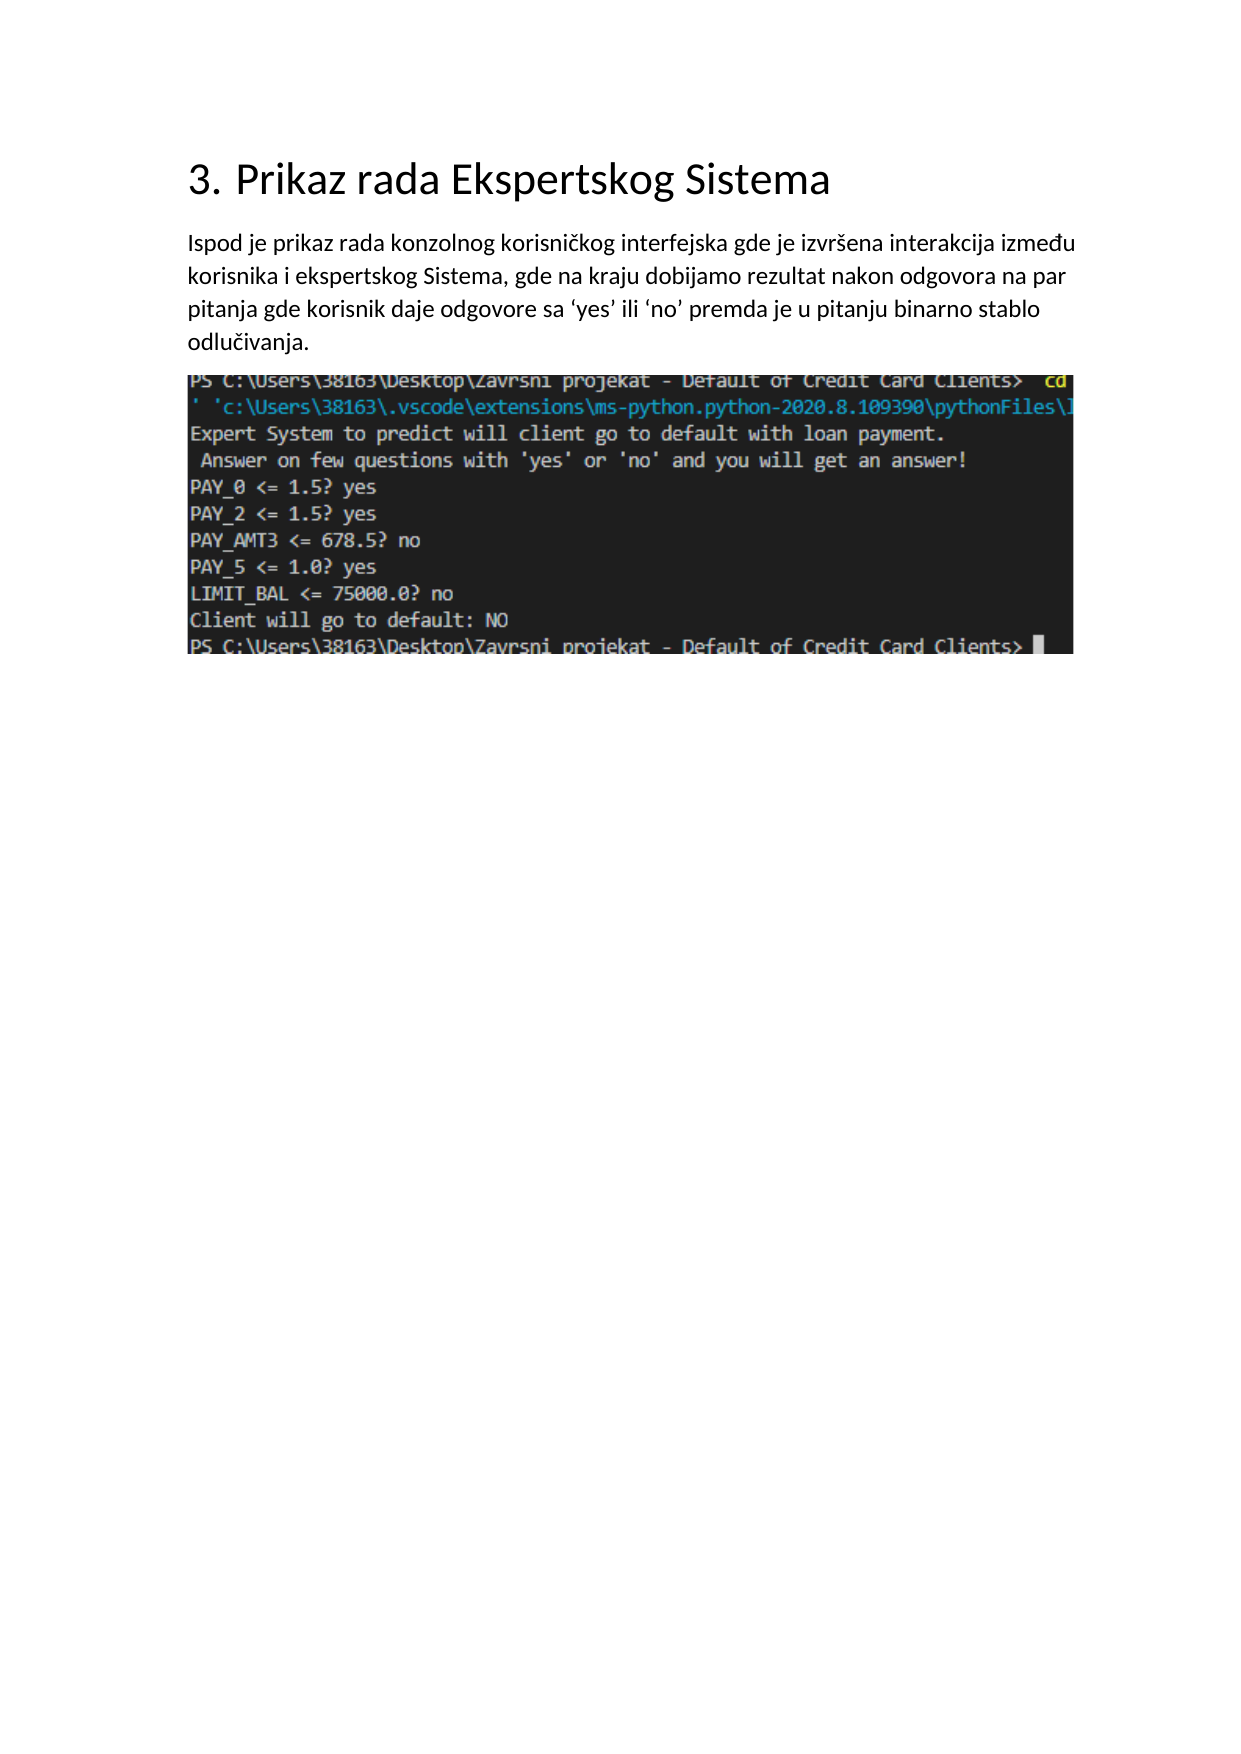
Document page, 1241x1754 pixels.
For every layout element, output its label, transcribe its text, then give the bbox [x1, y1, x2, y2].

list Prikaz rada Ekspertskog Sistema [187, 150, 1090, 206]
text Ispod je prikaz rada konzolnog korisničkog interfejska gde je izvršena interakcija između korisnika i ekspertskog Sistema, gde na kraju dobijamo rezultat nakon odgovora na par pitanja gde korisnik daje odgovore sa ‘yes’ ili ‘no’ premda je u pitanju binarno stablo odlučivanja. [187, 227, 1090, 356]
picture [187, 375, 1074, 654]
